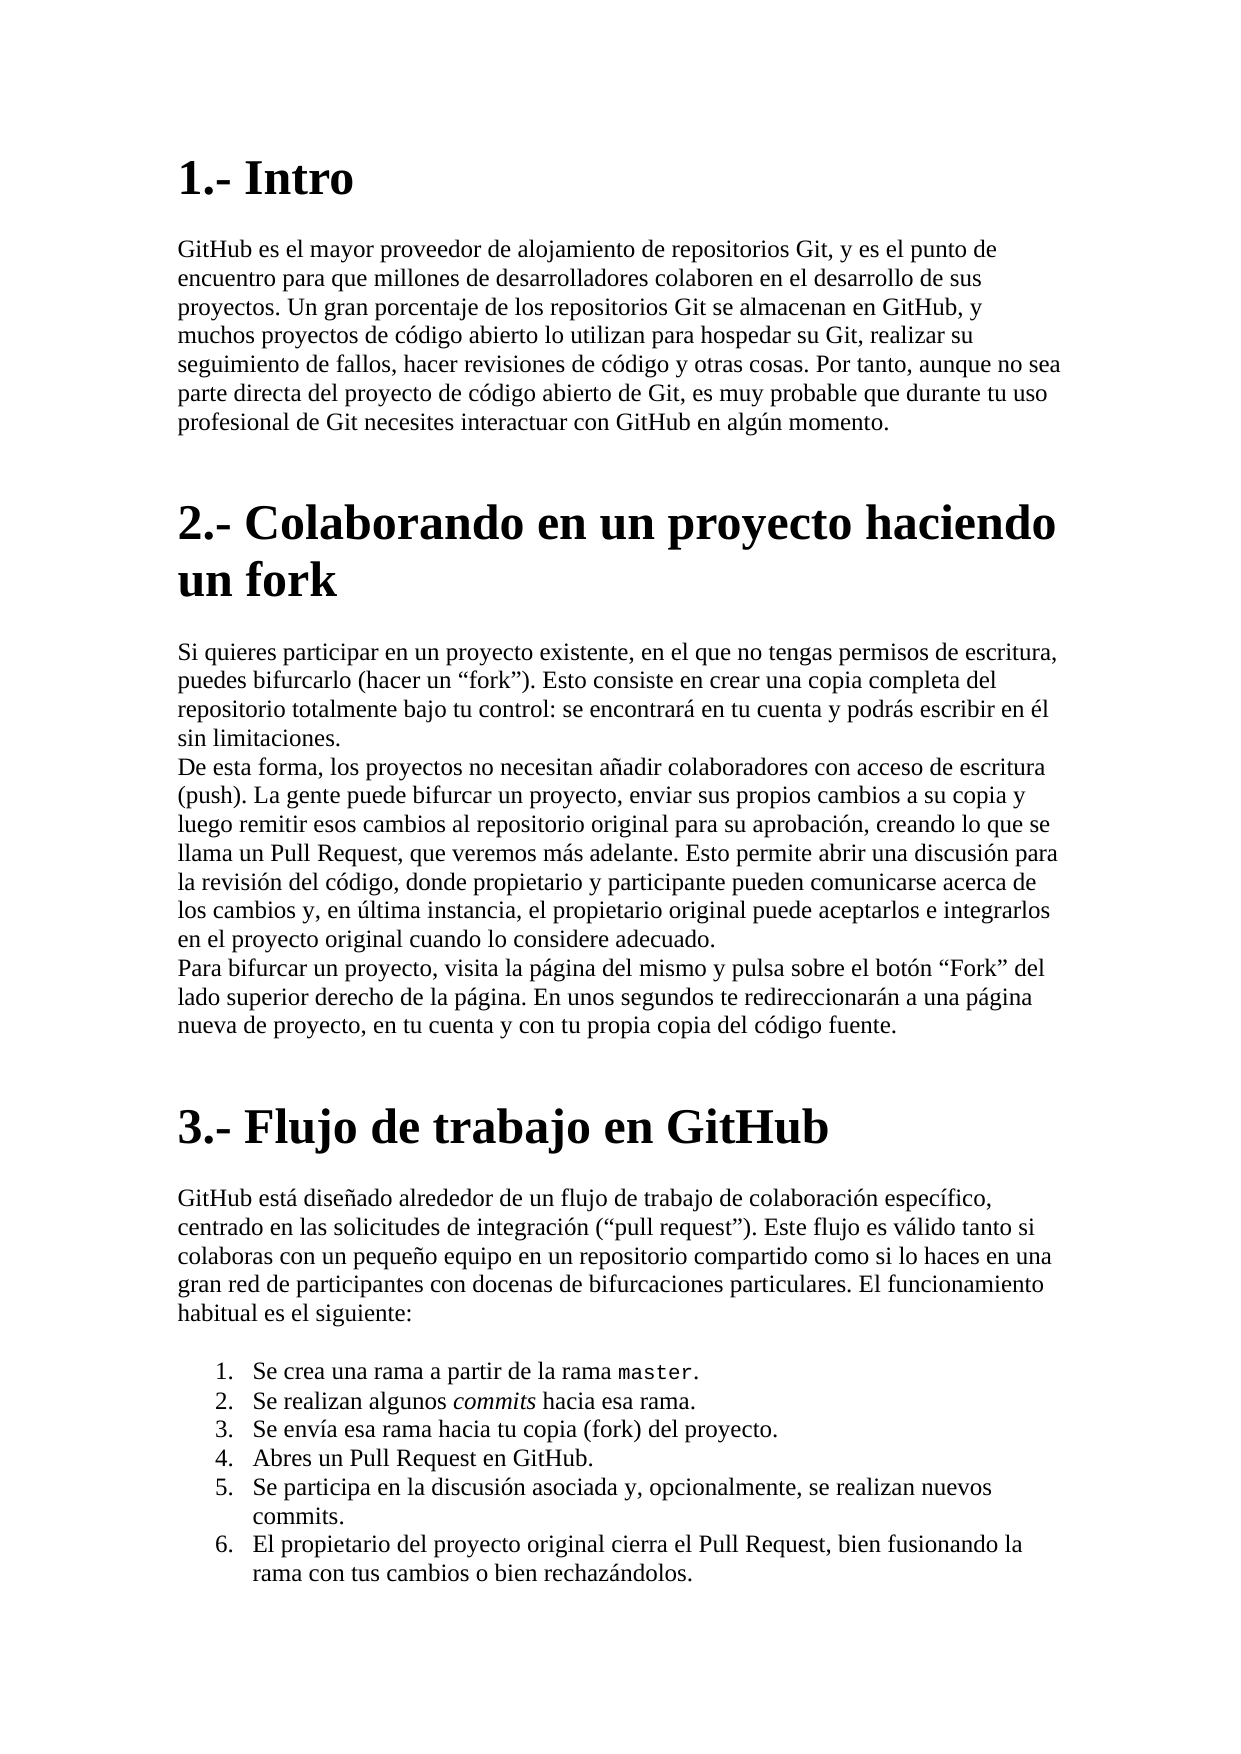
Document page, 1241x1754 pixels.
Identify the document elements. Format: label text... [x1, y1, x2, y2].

list Se realizan algunos commits hacia esa rama. [215, 1386, 1063, 1414]
list Se envía esa rama hacia tu copia (fork) del proyecto. [215, 1414, 1063, 1443]
text GitHub está diseñado alrededor de un flujo de trabajo de colaboración específico, centrado en las solicitudes de integración (“pull request”). Este flujo es válido tanto si colaboras con un pequeño equipo en un repositorio compartido como si lo haces en una gran red de participantes con docenas de bifurcaciones particulares. El funcionamiento habitual es el siguiente: [177, 1183, 1063, 1327]
list Se crea una rama a partir de la rama master. [215, 1356, 1063, 1386]
list Se participa en la discusión asociada y, opcionalmente, se realizan nuevos commits. [215, 1472, 1063, 1529]
list Abres un Pull Request en GitHub. [215, 1443, 1063, 1472]
list El propietario del proyecto original cierra el Pull Request, bien fusionando la rama con tus cambios o bien rechazándolos. [215, 1529, 1063, 1587]
text 2.- Colaborando en un proyecto haciendo un fork [177, 493, 1063, 608]
text GitHub es el mayor proveedor de alojamiento de repositorios Git, y es el punto de encuentro para que millones de desarrolladores colaboren en el desarrollo de sus proyectos. Un gran porcentaje de los repositorios Git se almacenan en GitHub, y muchos proyectos de código abierto lo utilizan para hospedar su Git, realizar su seguimiento de fallos, hacer revisiones de código y otras cosas. Por tanto, aunque no sea parte directa del proyecto de código abierto de Git, es muy probable que durante tu uso profesional de Git necesites interactuar con GitHub en algún momento. [177, 234, 1063, 463]
text 1.- Intro [177, 148, 1063, 205]
text 3.- Flujo de trabajo en GitHub [177, 1097, 1063, 1154]
text Si quieres participar en un proyecto existente, en el que no tengas permisos de escritura, puedes bifurcarlo (hacer un “fork”). Esto consiste en crear una copia completa del repositorio totalmente bajo tu control: se encontrará en tu cuenta y podrás escribir en él sin limitaciones. De esta forma, los proyectos no necesitan añadir colaboradores con acceso de escritura (push). La gente puede bifurcar un proyecto, enviar sus propios cambios a su copia y luego remitir esos cambios al repositorio original para su aprobación, creando lo que se llama un Pull Request, que veremos más adelante. Esto permite abrir una discusión para la revisión del código, donde propietario y participante pueden comunicarse acerca de los cambios y, en última instancia, el propietario original puede aceptarlos e integrarlos en el proyecto original cuando lo considere adecuado. Para bifurcar un proyecto, visita la página del mismo y pulsa sobre el botón “Fork” del lado superior derecho de la página. En unos segundos te redireccionarán a una página nueva de proyecto, en tu cuenta y con tu propia copia del código fuente. [177, 637, 1063, 1067]
